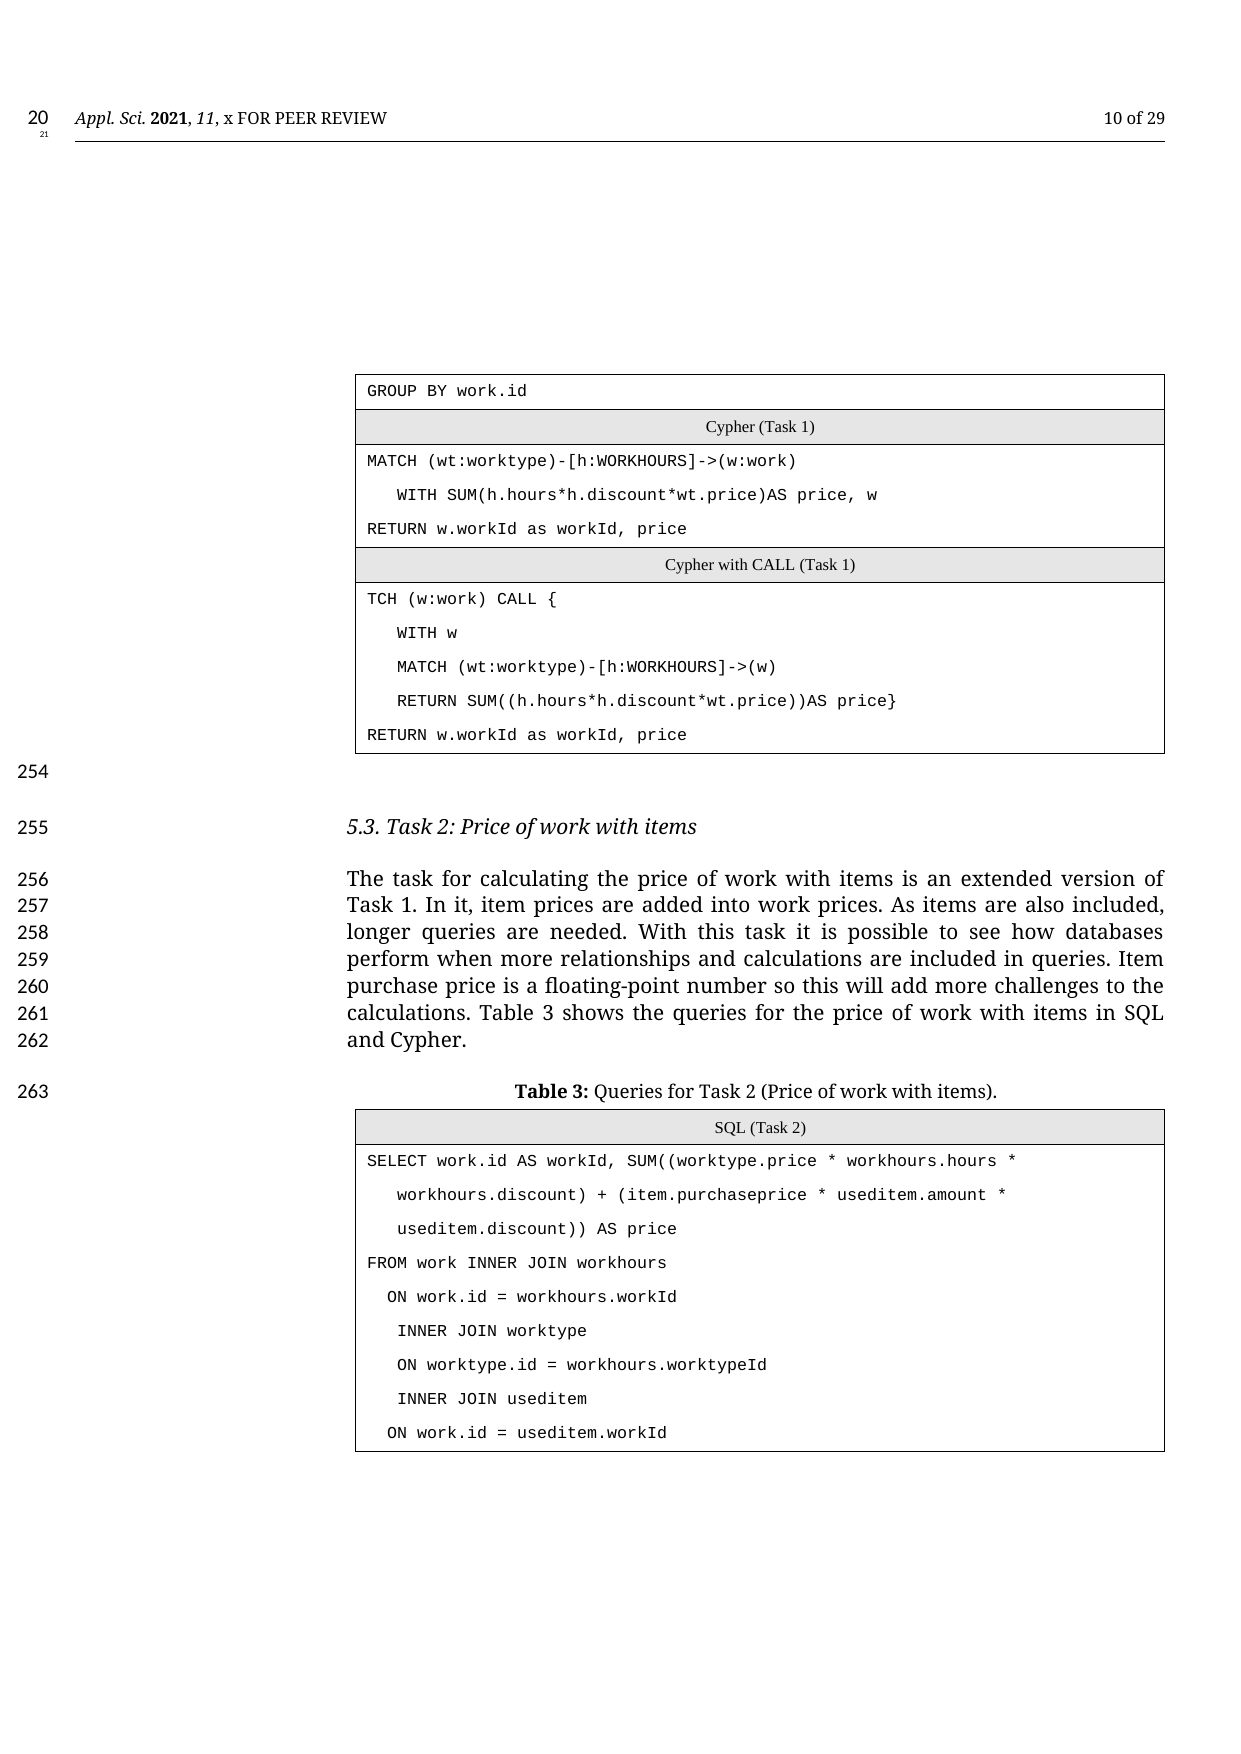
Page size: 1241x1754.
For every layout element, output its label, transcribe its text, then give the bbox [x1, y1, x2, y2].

subtitle 5.3. Task 2: Price of work with items [347, 812, 1165, 839]
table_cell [356, 1145, 1164, 1451]
subtitle The task for calculating the price of work with items is an extended version of Task 1. In it, item prices are added into work prices. As items are also included, longer queries are needed. With this task it is possible to see how databases perform when more relationships and calculations are included in queries. Item purchase price is a floating-point number so this will add more challenges to the calculations. Table 3 shows the queries for the price of work with items in SQL and Cypher. [347, 864, 1165, 1054]
subtitle Table 3: Queries for Task 2 (Price of work with items). [347, 1079, 1165, 1103]
table_cell Cypher (Task 1) [356, 410, 1164, 444]
table_cell TCH (w:work) CALL { WITH w MATCH (wt:worktype)-[h:WORKHOURS]->(w) RETURN SUM((h.hours*h.discount*wt.price))AS price} RETURN w.workId as workId, price [356, 583, 1164, 752]
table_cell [356, 375, 1164, 409]
table_cell Cypher with CALL (Task 1) [356, 548, 1164, 582]
table_cell MATCH (wt:worktype)-[h:WORKHOURS]->(w:work) WITH SUM(h.hours*h.discount*wt.price)AS price, w RETURN w.workId as workId, price [356, 445, 1164, 547]
table_header SQL (Task 2) [356, 1110, 1164, 1144]
